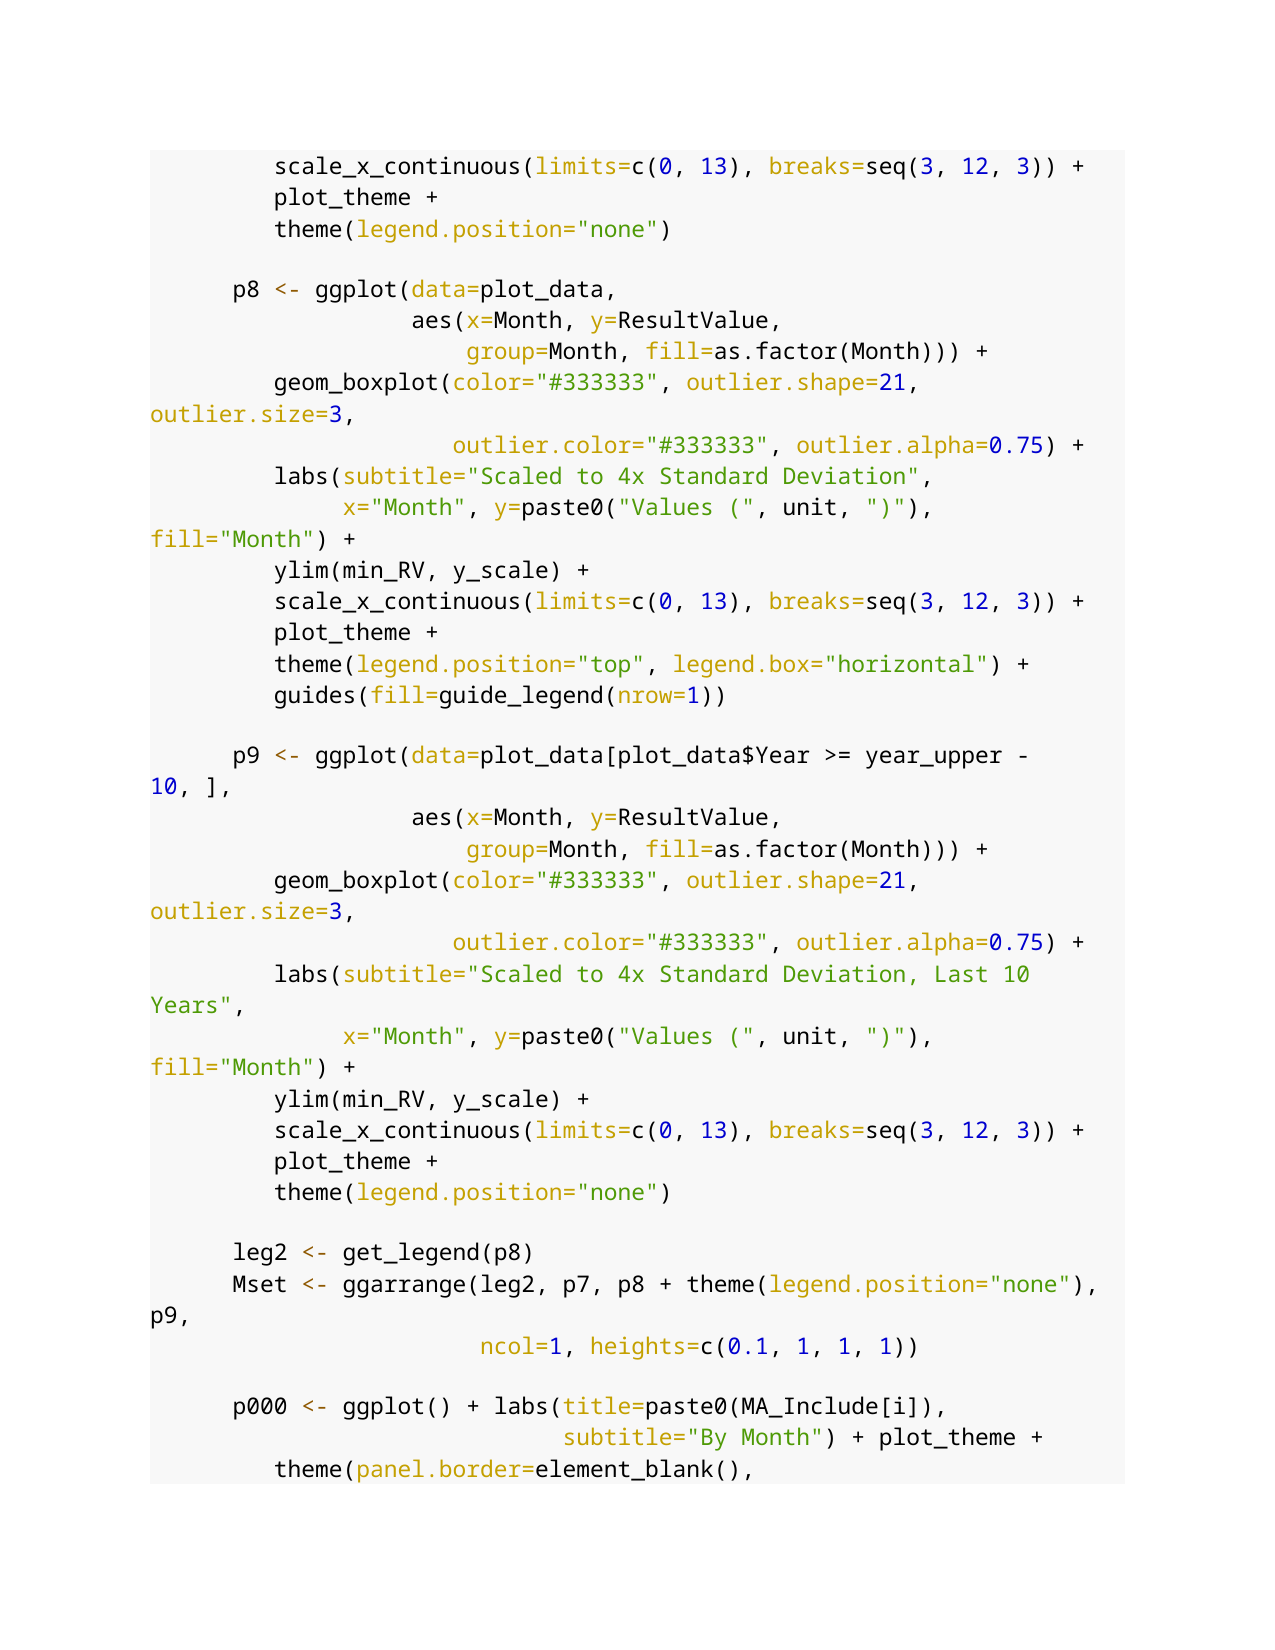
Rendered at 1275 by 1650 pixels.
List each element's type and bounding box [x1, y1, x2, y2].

text [150, 150, 1125, 1484]
